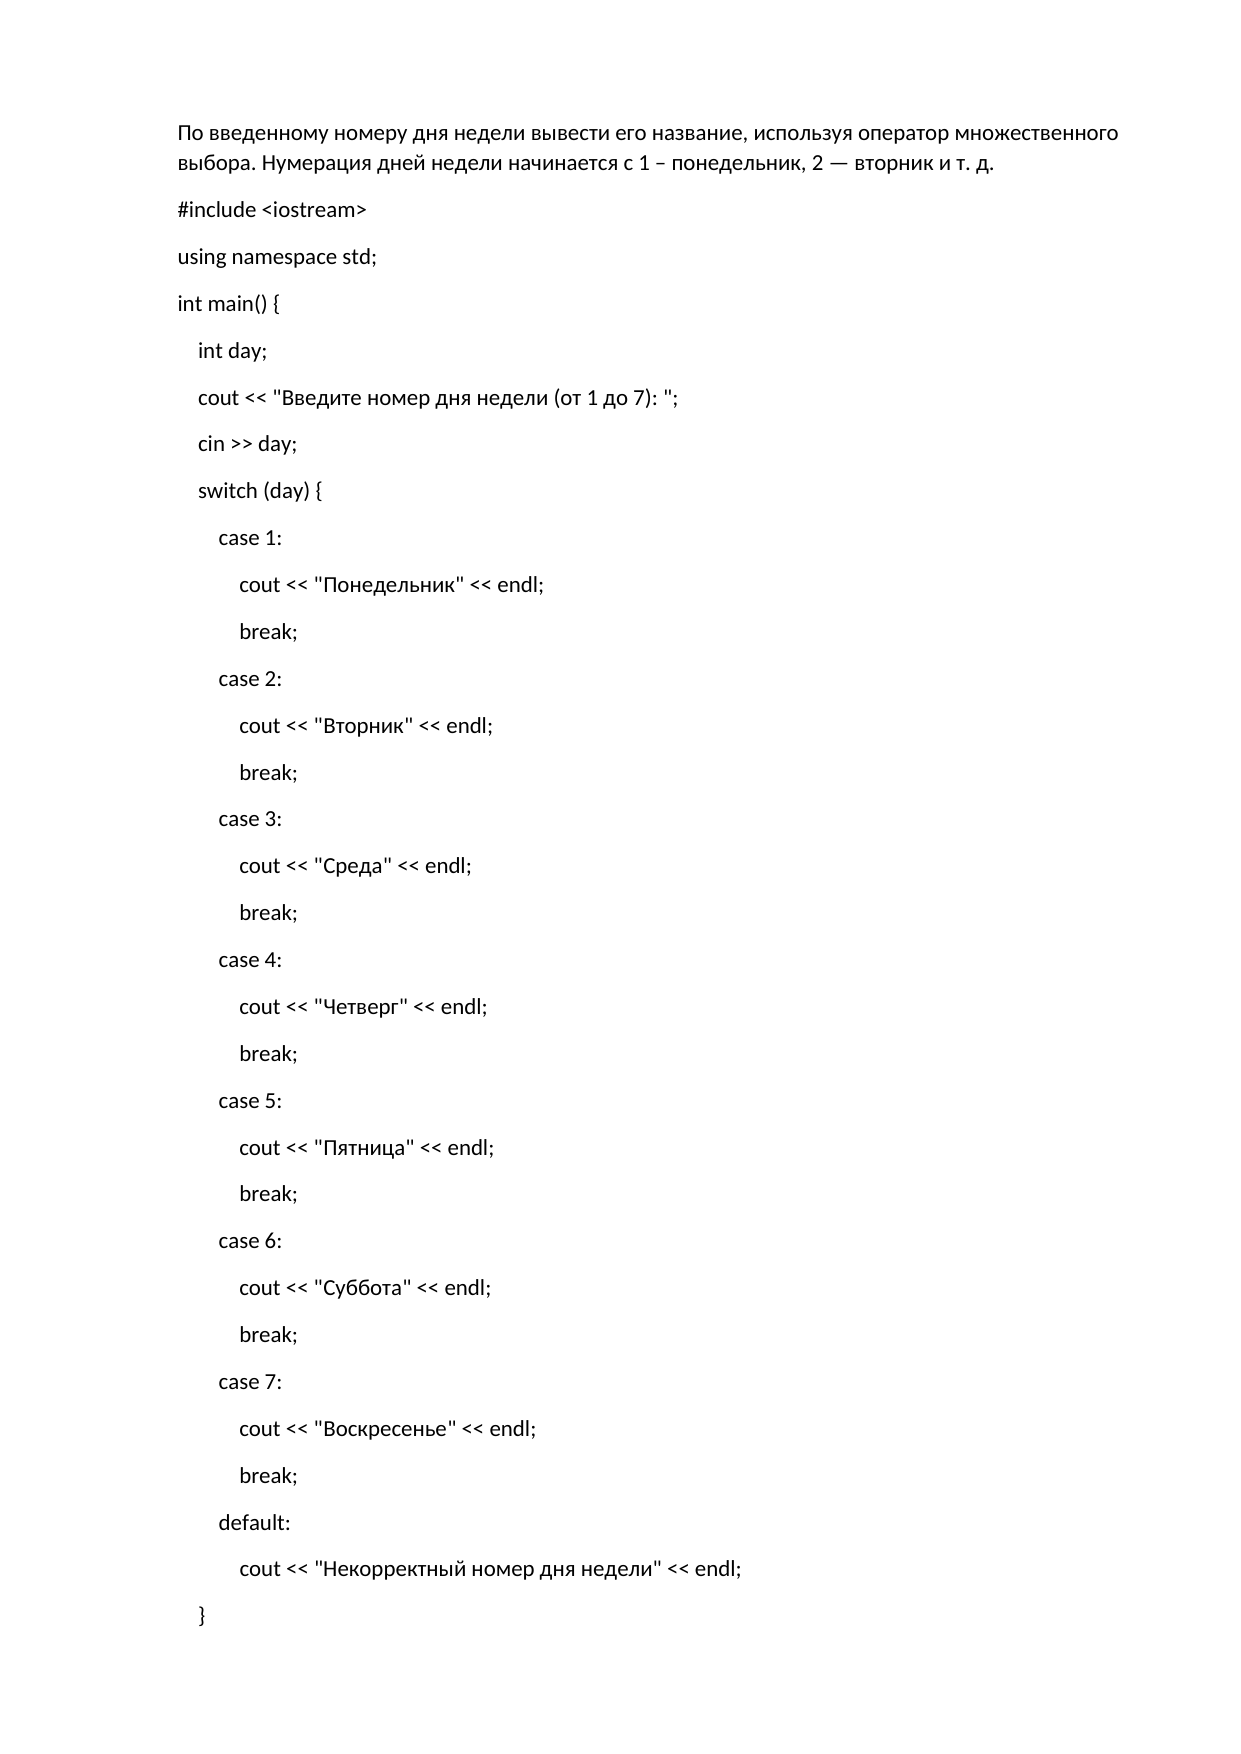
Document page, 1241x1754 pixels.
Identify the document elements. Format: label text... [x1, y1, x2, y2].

text case 7: [177, 1367, 1152, 1395]
text case 4: [177, 945, 1152, 973]
text default: [177, 1508, 1152, 1536]
text using namespace std; [177, 242, 1152, 270]
text switch (day) { [177, 476, 1152, 504]
text По введенному номеру дня недели вывести его название, используя оператор множественного выбора. Нумерация дней недели начинается с 1 – понедельник, 2 — вторник и т. д. [177, 118, 1152, 176]
text cout << "Среда" << endl; [177, 851, 1152, 879]
text } [177, 1601, 1152, 1629]
text break; [177, 898, 1152, 926]
text break; [177, 1039, 1152, 1067]
text cout << "Некорректный номер дня недели" << endl; [177, 1554, 1152, 1583]
text break; [177, 617, 1152, 645]
text cout << "Суббота" << endl; [177, 1273, 1152, 1301]
text cout << "Пятница" << endl; [177, 1133, 1152, 1161]
text case 2: [177, 664, 1152, 692]
text #include <iostream> [177, 195, 1152, 223]
text break; [177, 1179, 1152, 1208]
text break; [177, 758, 1152, 786]
text cin >> day; [177, 429, 1152, 458]
text case 6: [177, 1226, 1152, 1254]
text cout << "Воскресенье" << endl; [177, 1414, 1152, 1442]
text cout << "Введите номер дня недели (от 1 до 7): "; [177, 383, 1152, 411]
text break; [177, 1320, 1152, 1348]
text break; [177, 1461, 1152, 1489]
text cout << "Четверг" << endl; [177, 992, 1152, 1020]
text case 3: [177, 804, 1152, 833]
text int day; [177, 336, 1152, 364]
text cout << "Понедельник" << endl; [177, 570, 1152, 598]
text int main() { [177, 289, 1152, 317]
text case 1: [177, 523, 1152, 551]
text case 5: [177, 1086, 1152, 1114]
text cout << "Вторник" << endl; [177, 711, 1152, 739]
